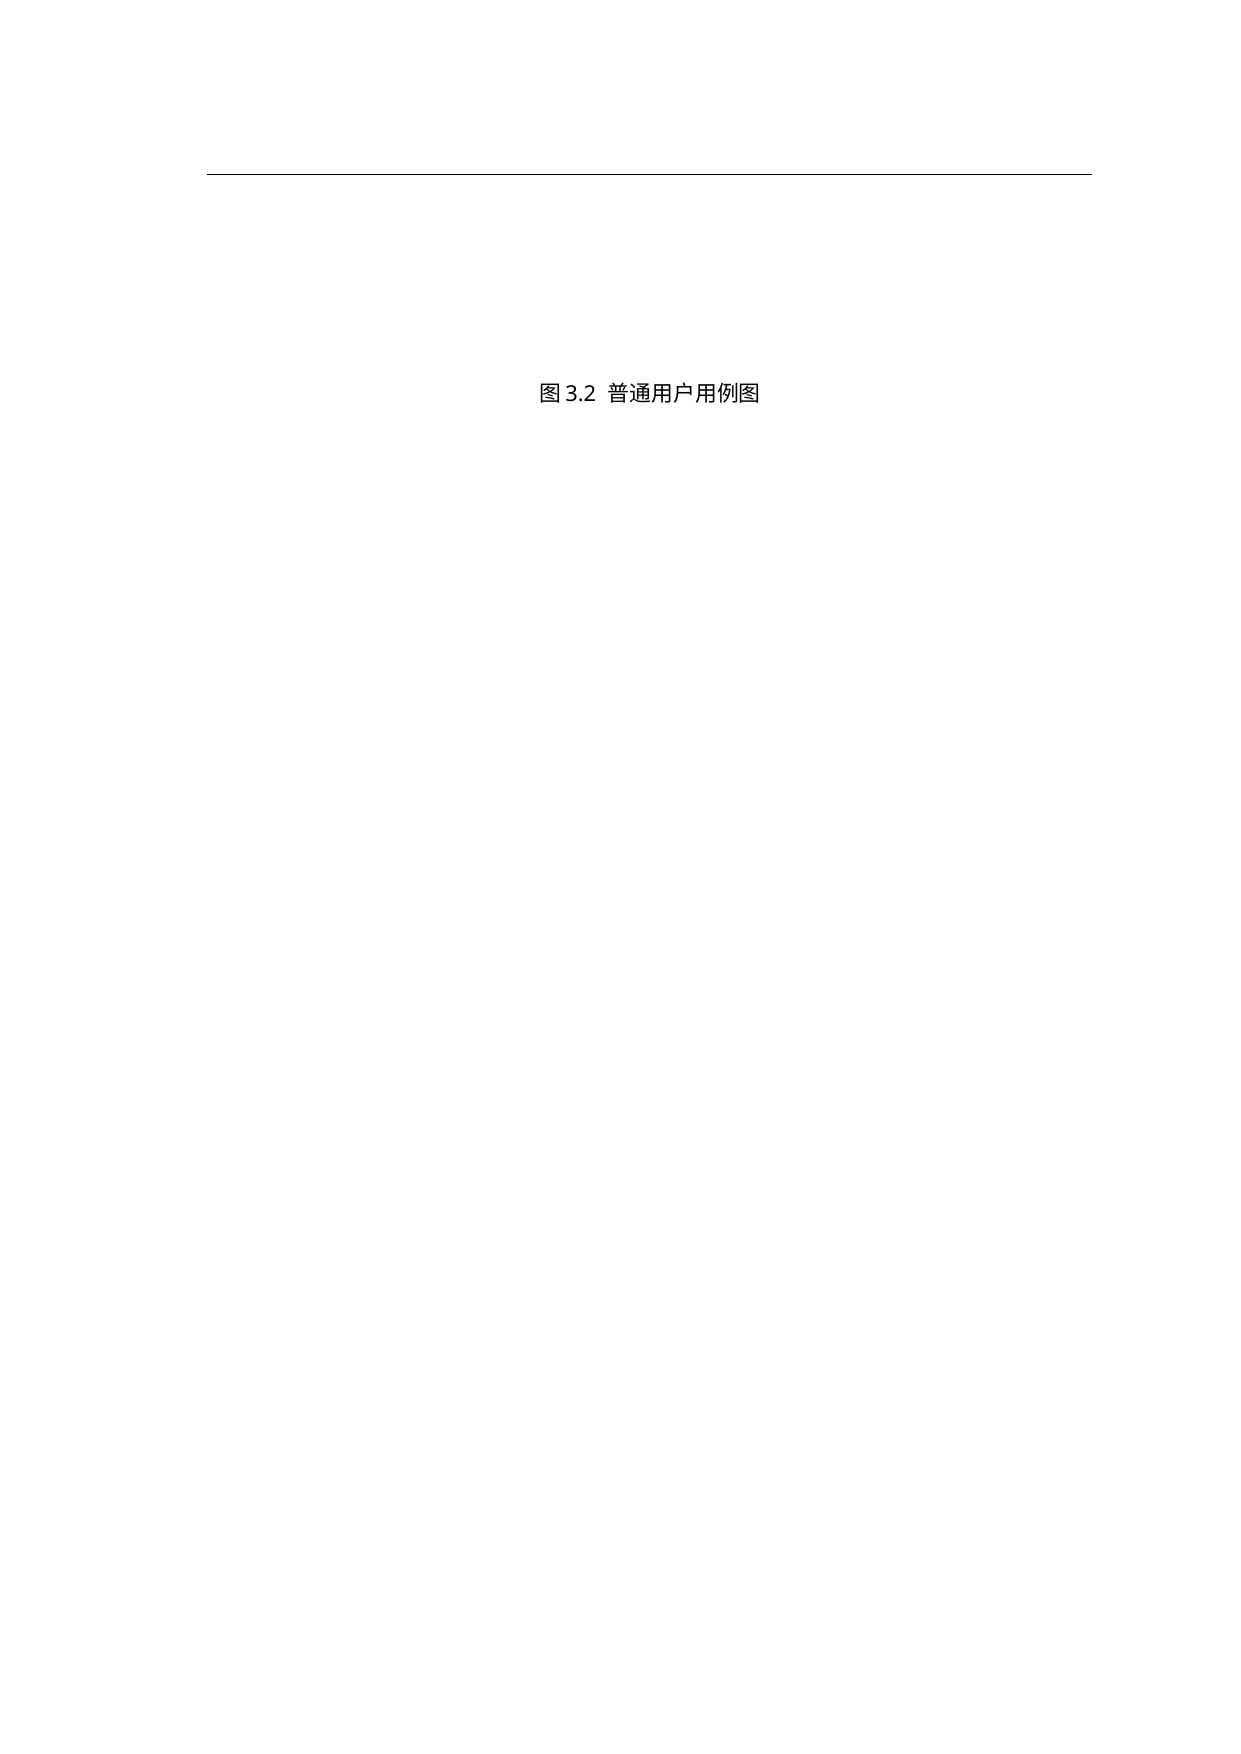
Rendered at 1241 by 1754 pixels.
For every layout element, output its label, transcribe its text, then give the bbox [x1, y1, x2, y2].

text 图3.2 普通用户用例图 [207, 368, 1092, 410]
